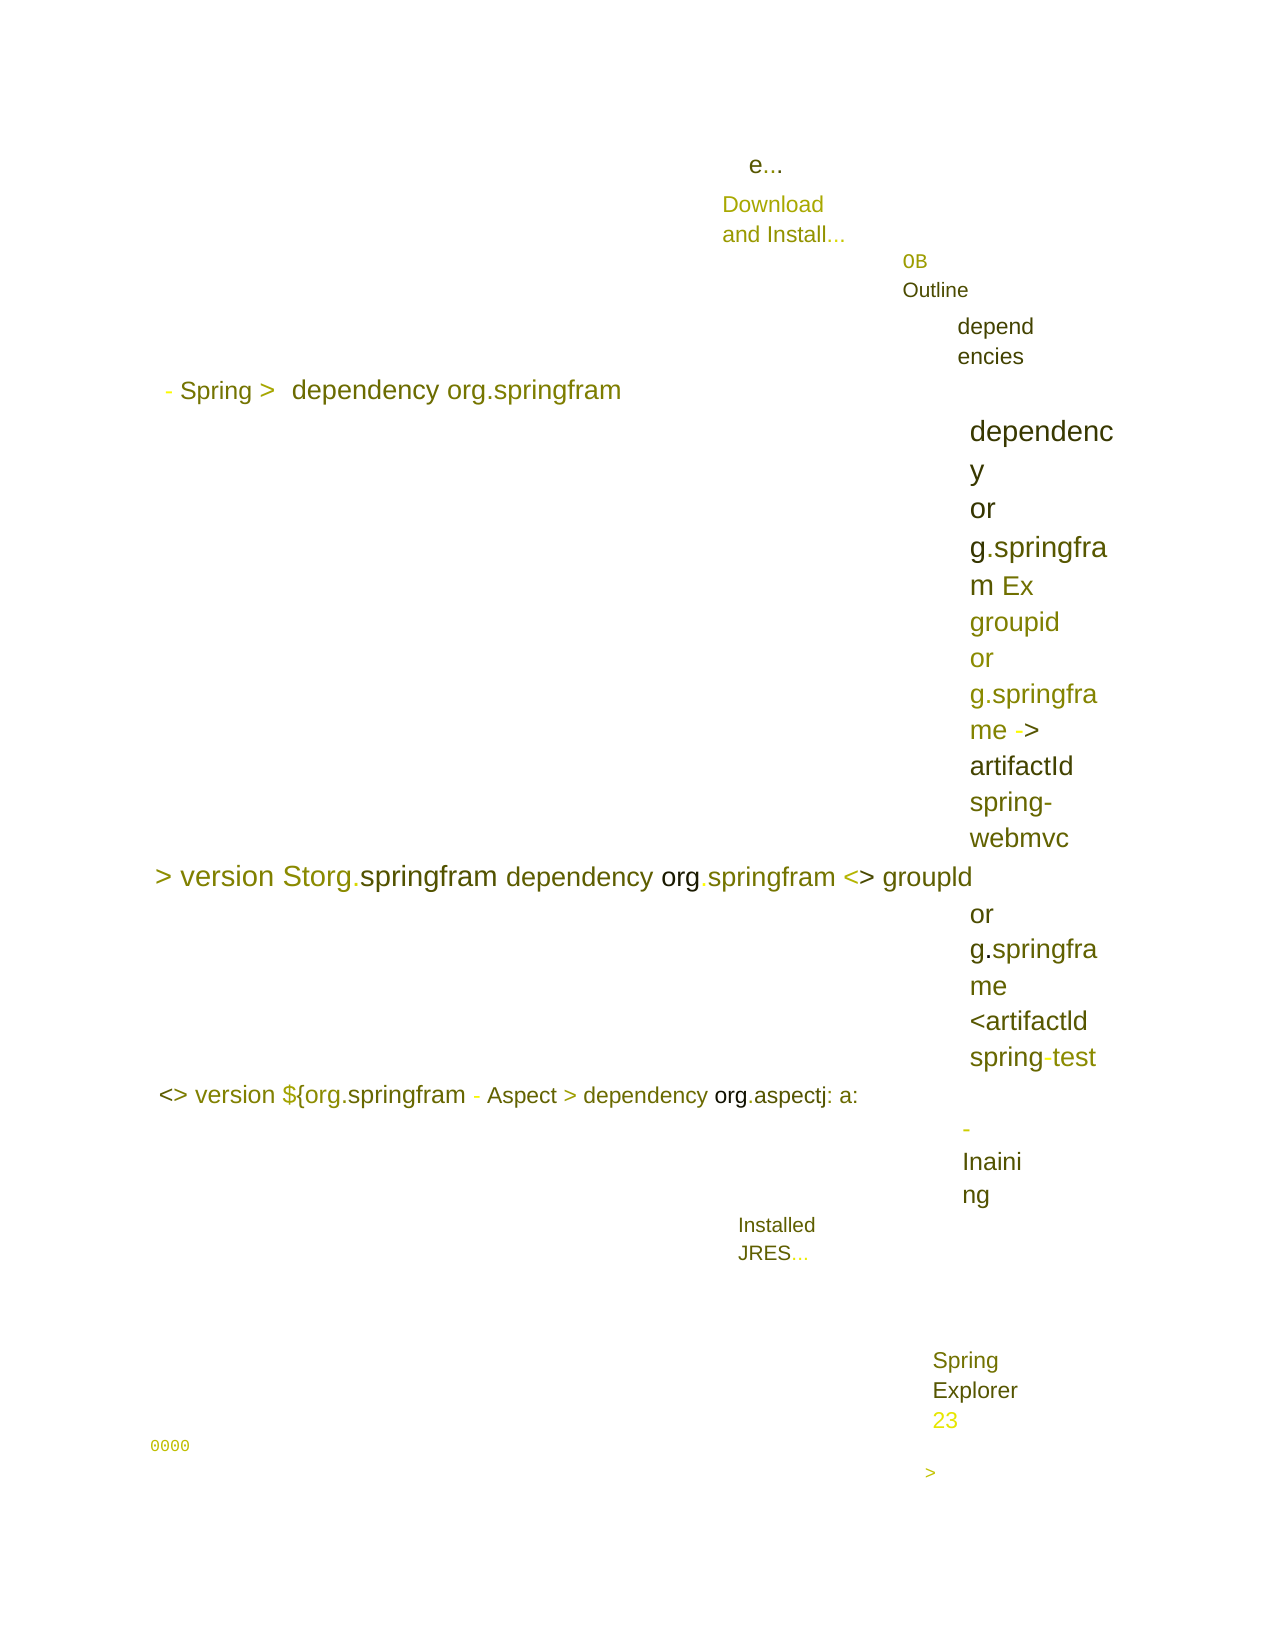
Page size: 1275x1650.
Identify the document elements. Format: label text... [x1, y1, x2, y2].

text - Inaining [962, 1114, 1034, 1209]
text dependency org.springfram Ex groupid org.springframe -> artifactId spring-webmvc [969, 414, 1117, 853]
text Installed JRES... [738, 1213, 830, 1265]
text Spring Explorer 23 [932, 1347, 1035, 1433]
text Browse... [748, 150, 818, 179]
text > version Storg.springfram dependency org.springfram <> groupld org.springframe <artifactld spring-test [155, 859, 1117, 1073]
text - Spring > dependency org.springfram [164, 374, 1112, 407]
text dependencies [957, 313, 1047, 369]
text <> version ${org.springfram - Aspect > dependency org.aspectj: a: [158, 1080, 1117, 1108]
text 0000 [150, 1437, 1125, 1456]
text > Gday01 [924, 1464, 1002, 1485]
text Download and Install... [722, 191, 847, 247]
text OB Outline [902, 251, 994, 302]
